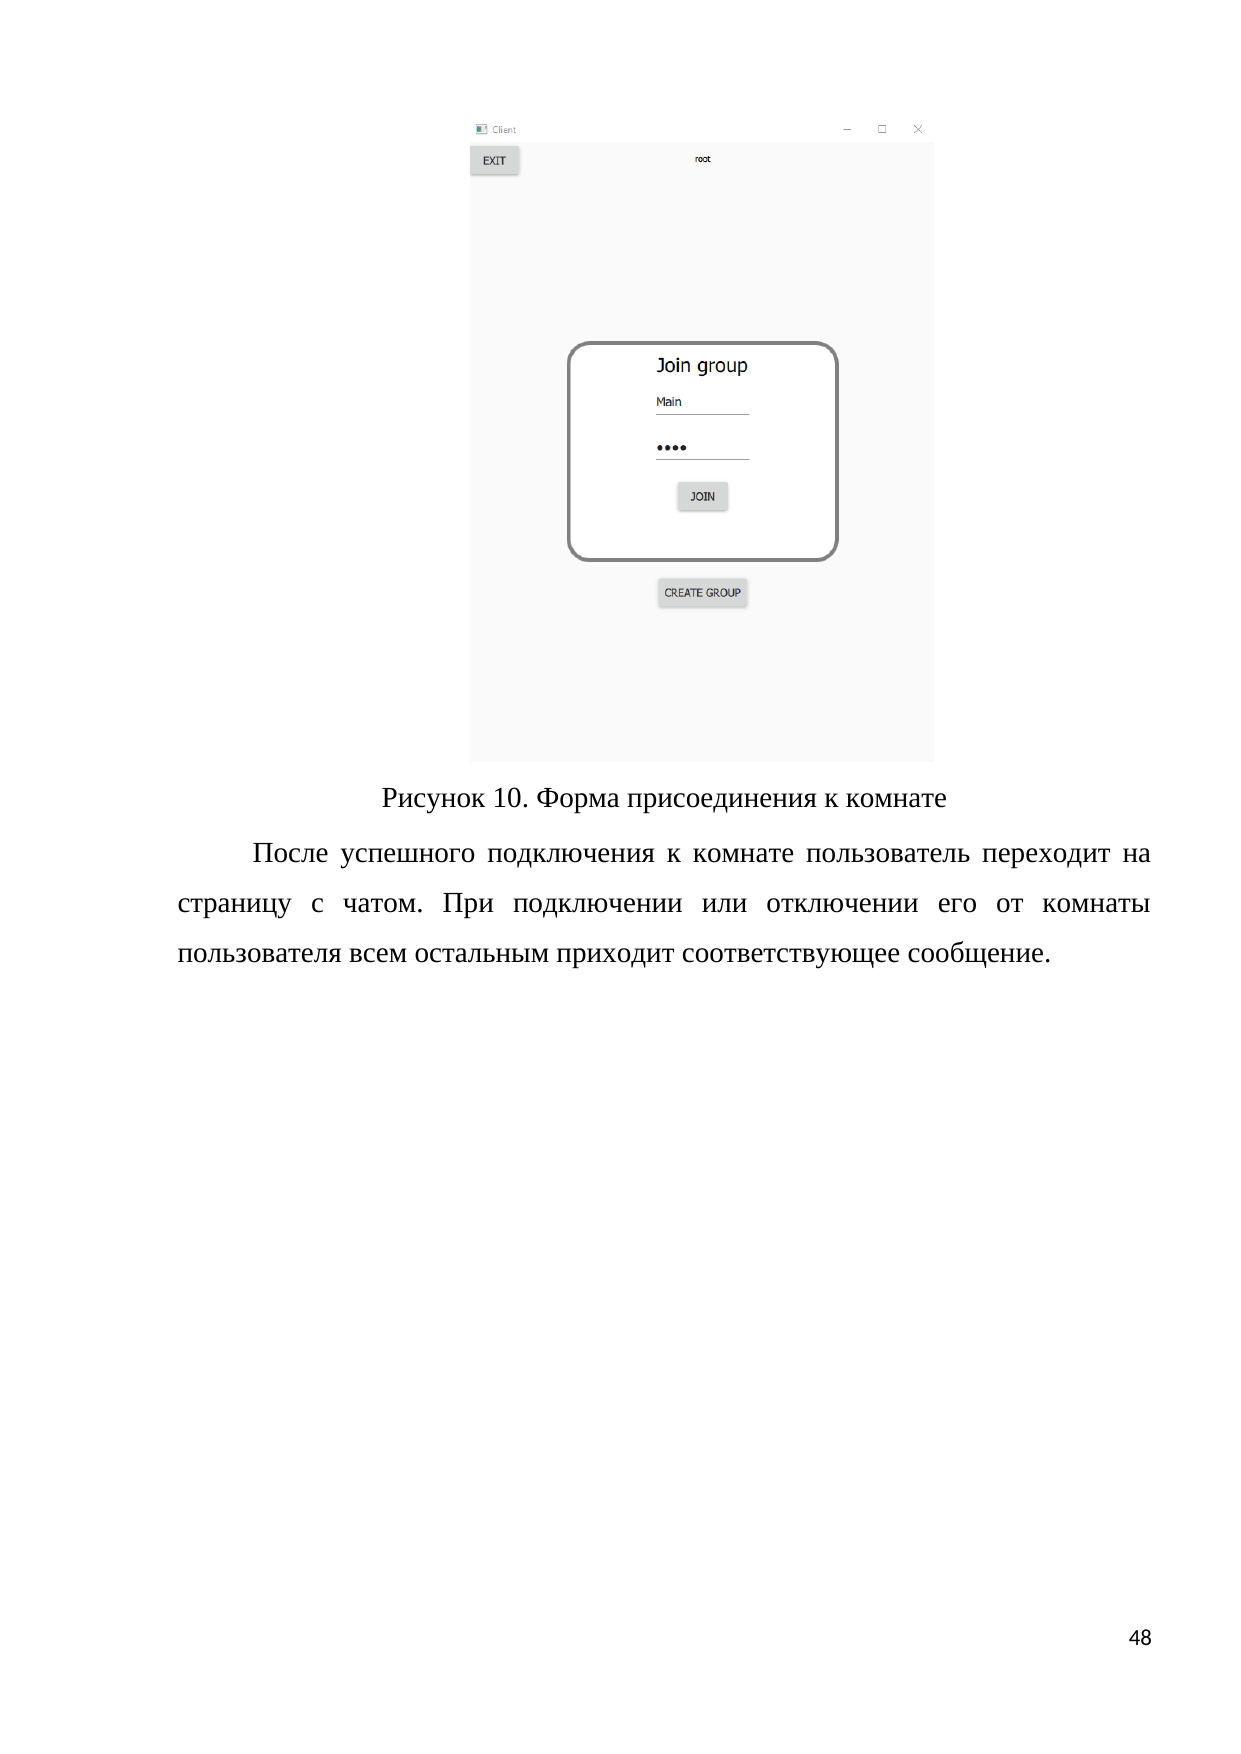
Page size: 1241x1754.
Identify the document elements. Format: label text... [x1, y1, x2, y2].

text После успешного подключения к комнате пользователь переходит на страницу с чатом. При подключении или отключении его от комнаты пользователя всем остальным приходит соответствующее сообщение. [177, 835, 1152, 969]
text Рисунок 10. Форма присоединения к комнате [177, 780, 1152, 814]
picture [469, 118, 934, 762]
